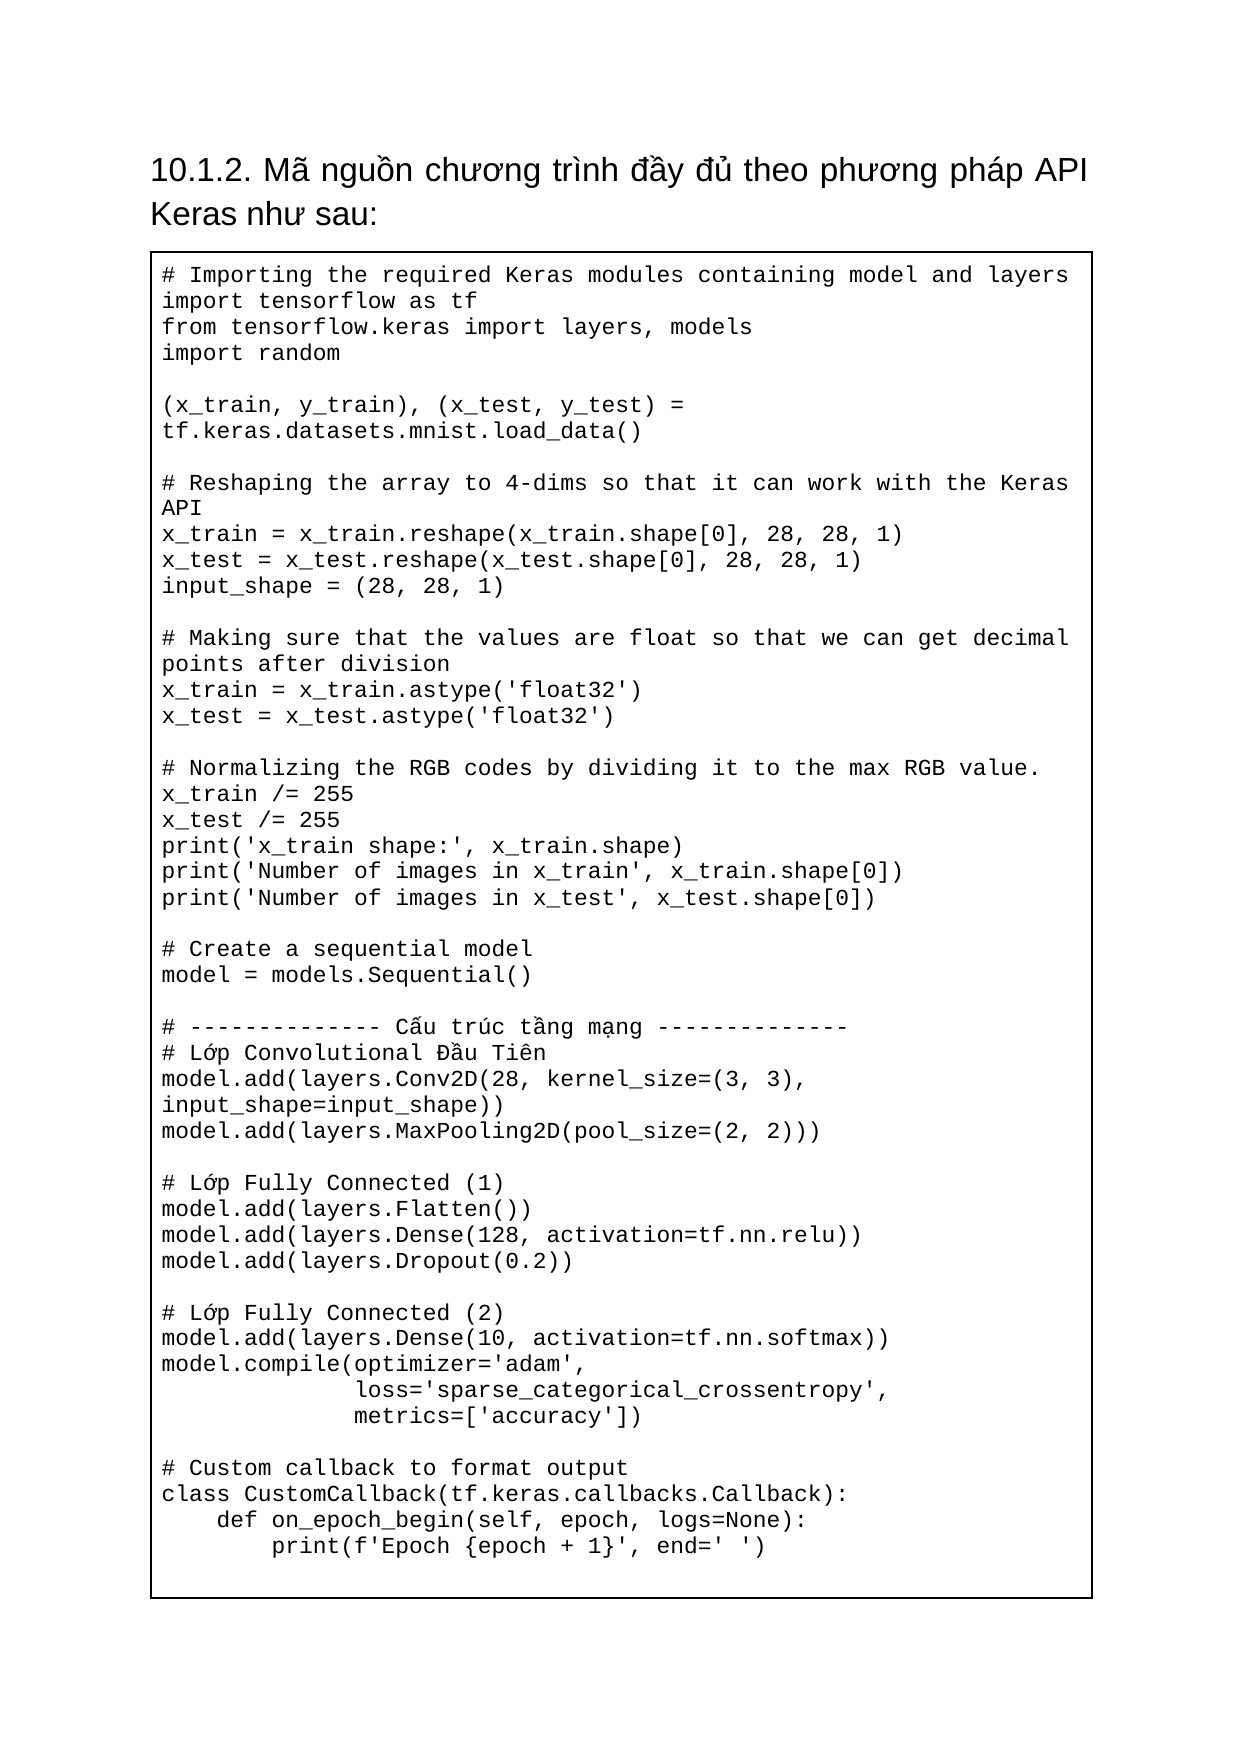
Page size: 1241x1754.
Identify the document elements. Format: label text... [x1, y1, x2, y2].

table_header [152, 253, 1091, 1597]
subtitle 10.1.2. Mã nguồn chương trình đầy đủ theo phương pháp API Keras như sau: [150, 150, 1090, 233]
